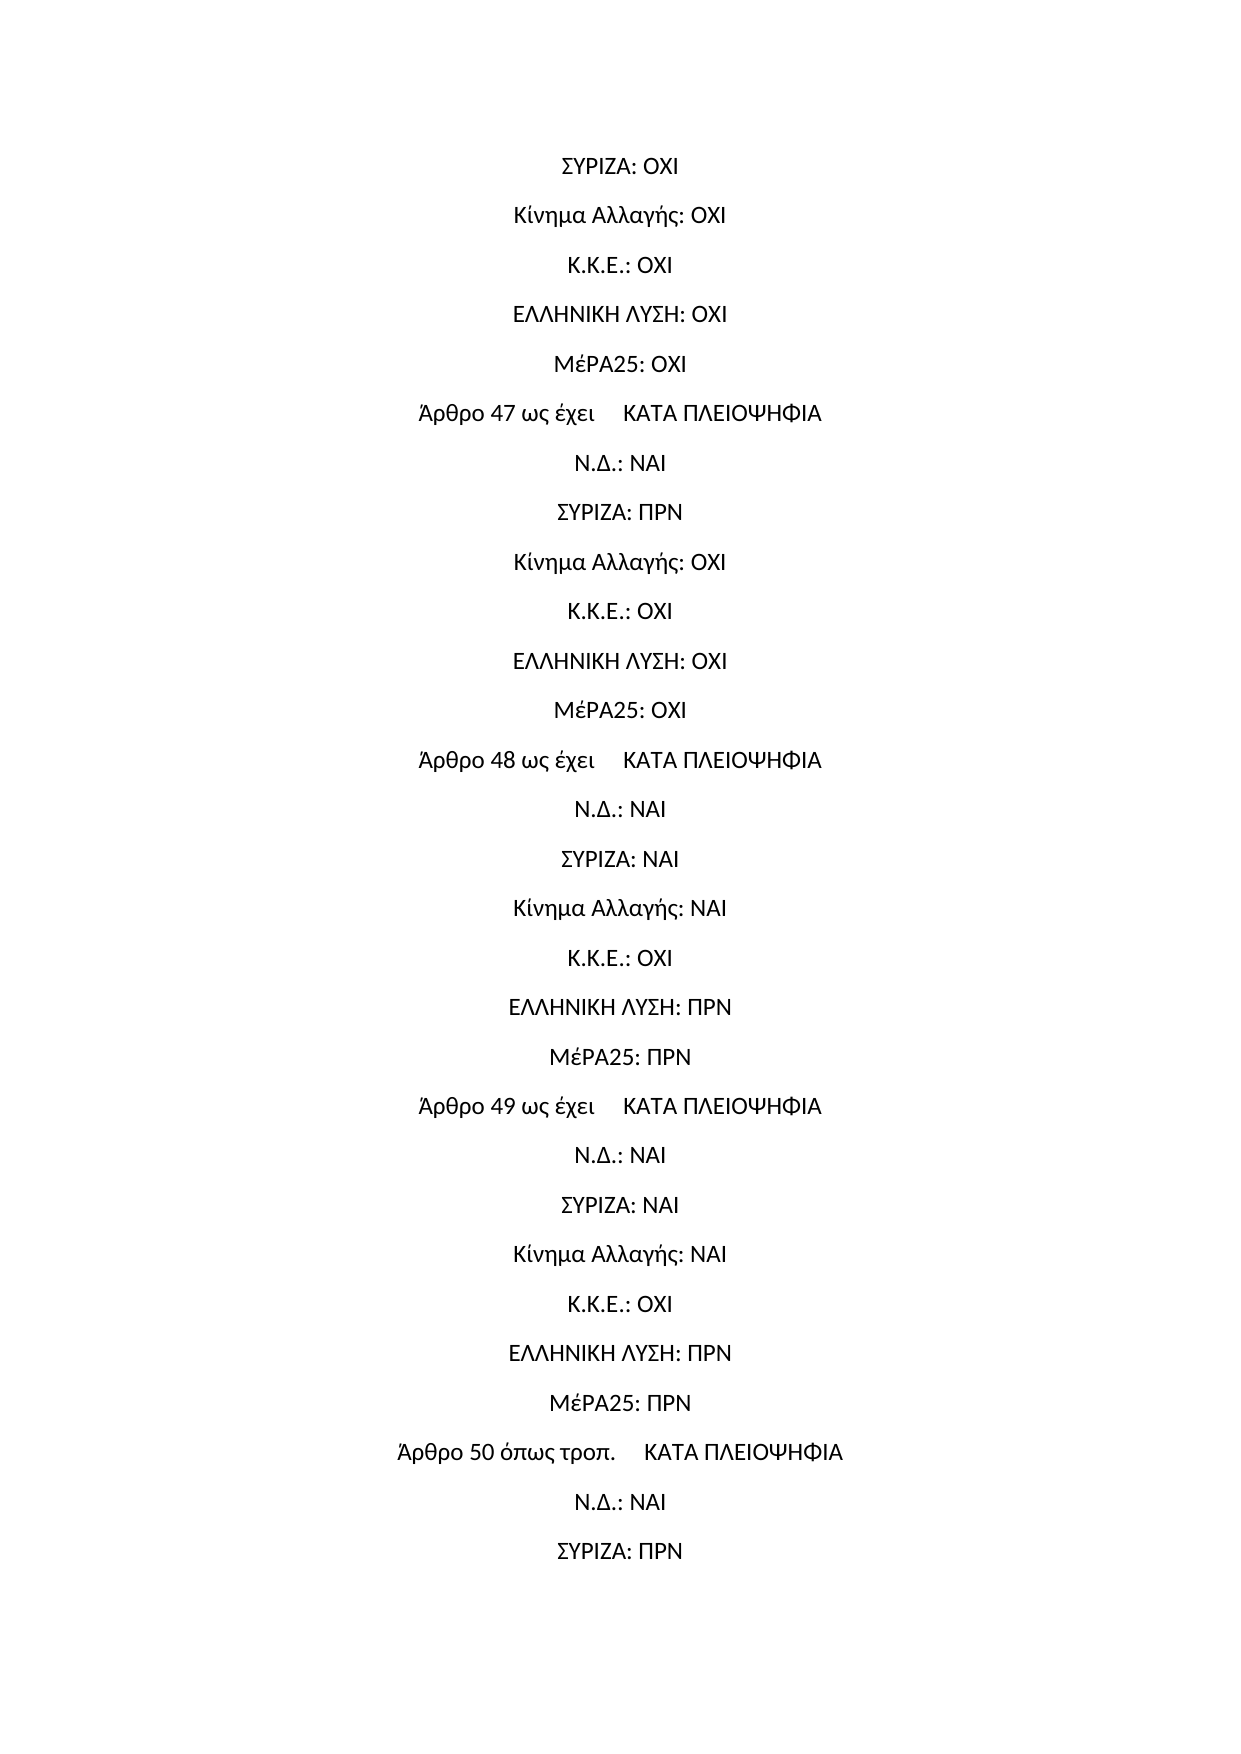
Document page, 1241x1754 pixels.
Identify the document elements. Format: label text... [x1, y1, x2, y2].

table_cell Άρθρο 47 ως έχει ΚΑΤΑ ΠΛΕΙΟΨΗΦΙΑ [258, 398, 983, 447]
table_cell Κ.Κ.Ε.: OXI [258, 595, 983, 645]
table_cell Ν.Δ.: ΝΑΙ [258, 793, 983, 843]
table_cell ΜέΡΑ25: OXI [258, 348, 983, 397]
table_cell Άρθρο 49 ως έχει ΚΑΤΑ ΠΛΕΙΟΨΗΦΙΑ [258, 1090, 983, 1139]
table_cell Ν.Δ.: ΝΑΙ [258, 1486, 983, 1535]
table_cell Κ.Κ.Ε.: OXI [258, 1288, 983, 1337]
table_cell Κίνημα Αλλαγής: OXI [258, 200, 983, 249]
table_cell ΣΥΡΙΖΑ: ΝΑΙ [258, 843, 983, 892]
table_cell ΣΥΡΙΖΑ: ΠΡΝ [258, 496, 983, 546]
table_cell ΣΥΡΙΖΑ: ΠΡΝ [258, 1535, 983, 1585]
table_cell ΣΥΡΙΖΑ: OXI [258, 150, 983, 199]
table_cell ΜέΡΑ25: ΠΡΝ [258, 1041, 983, 1090]
table_cell Κίνημα Αλλαγής: ΝΑΙ [258, 892, 983, 942]
table_cell ΕΛΛΗΝΙΚΗ ΛΥΣΗ: ΠΡΝ [258, 1338, 983, 1387]
table_cell Κίνημα Αλλαγής: OXI [258, 546, 983, 595]
table_cell Ν.Δ.: ΝΑΙ [258, 447, 983, 496]
table_cell Κ.Κ.Ε.: OXI [258, 249, 983, 298]
table_cell ΣΥΡΙΖΑ: ΝΑΙ [258, 1189, 983, 1238]
table_cell ΕΛΛΗΝΙΚΗ ΛΥΣΗ: OXI [258, 645, 983, 694]
table_cell ΜέΡΑ25: OXI [258, 694, 983, 744]
table_cell ΜέΡΑ25: ΠΡΝ [258, 1387, 983, 1436]
table_cell Κίνημα Αλλαγής: ΝΑΙ [258, 1239, 983, 1288]
table_cell Ν.Δ.: ΝΑΙ [258, 1140, 983, 1189]
table_cell Κ.Κ.Ε.: OXI [258, 942, 983, 991]
table_cell Άρθρο 50 όπως τροπ. ΚΑΤΑ ΠΛΕΙΟΨΗΦΙΑ [258, 1436, 983, 1486]
table_cell ΕΛΛΗΝΙΚΗ ΛΥΣΗ: OXI [258, 299, 983, 348]
table_cell ΕΛΛΗΝΙΚΗ ΛΥΣΗ: ΠΡΝ [258, 991, 983, 1041]
table_cell Άρθρο 48 ως έχει ΚΑΤΑ ΠΛΕΙΟΨΗΦΙΑ [258, 744, 983, 793]
